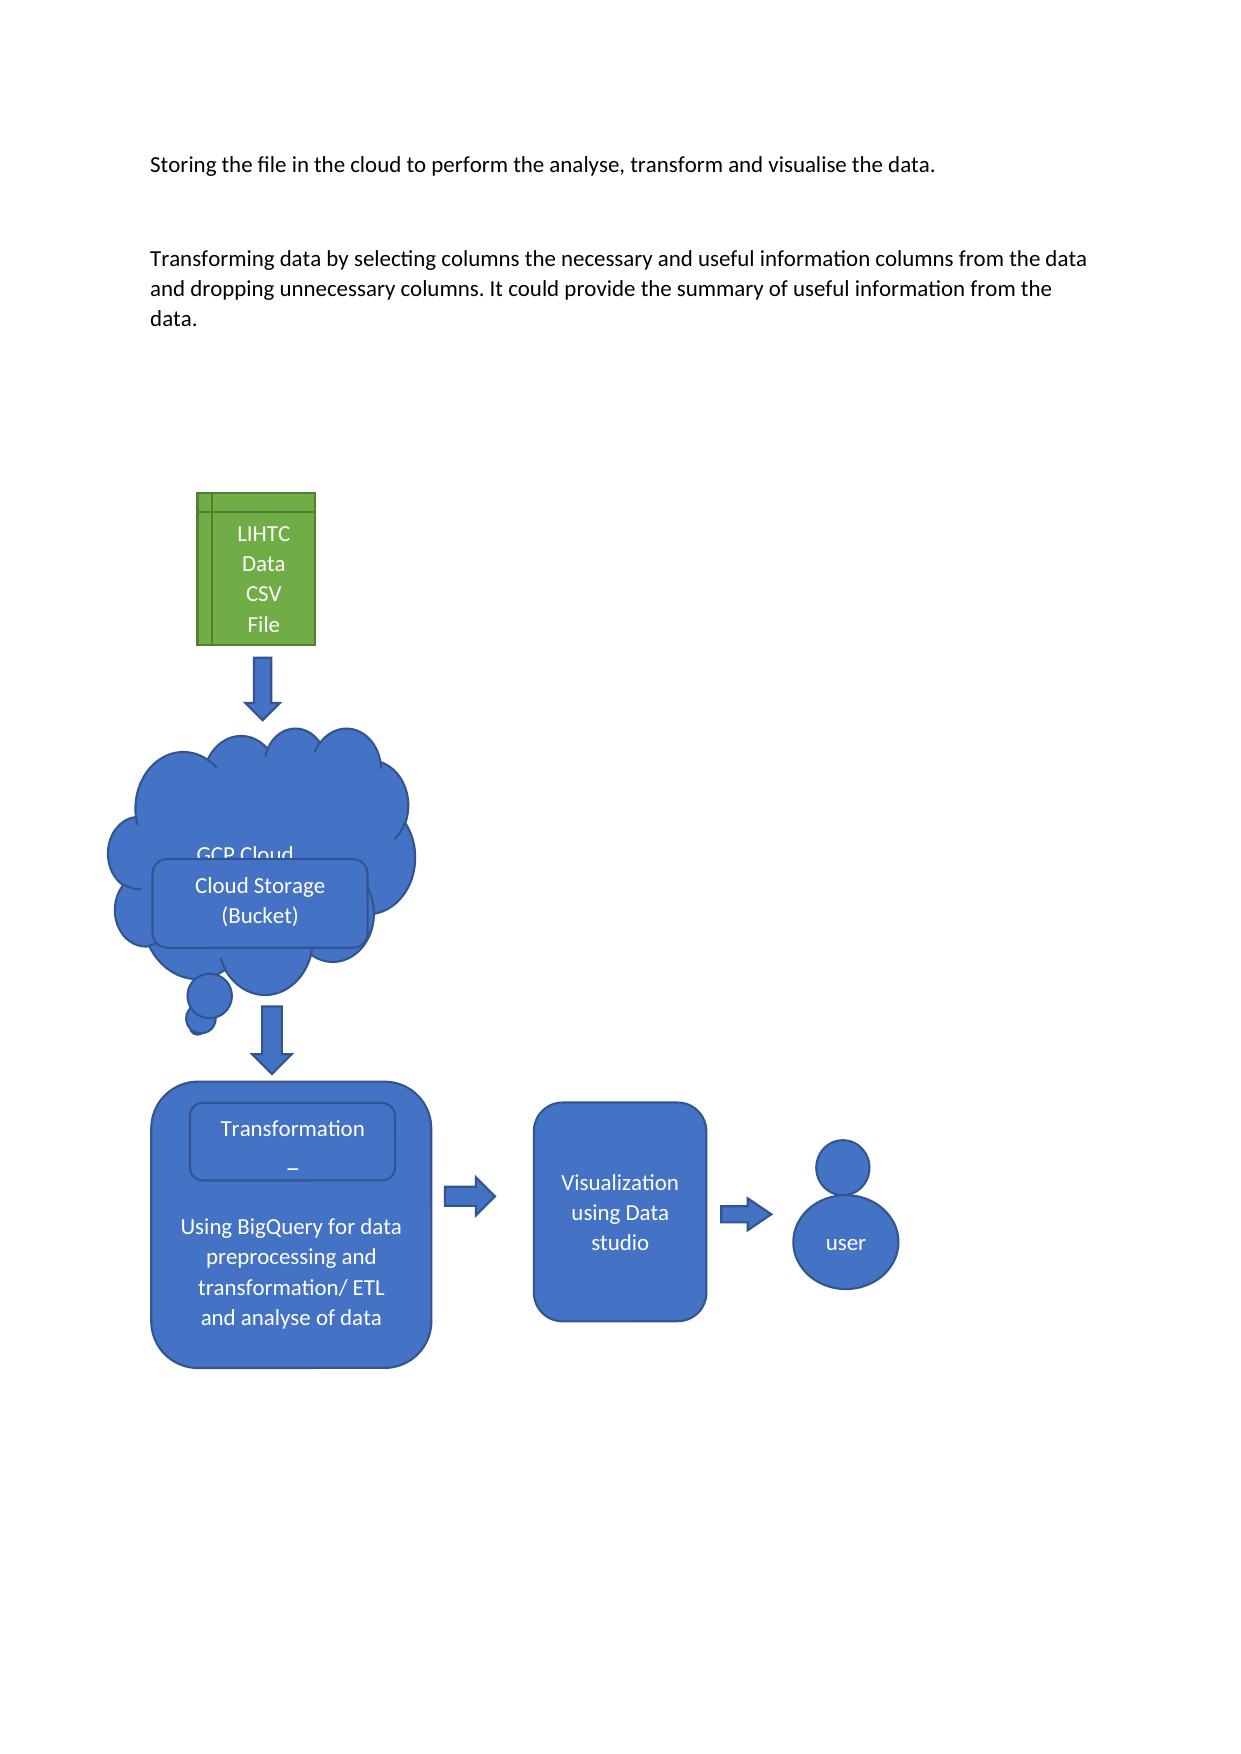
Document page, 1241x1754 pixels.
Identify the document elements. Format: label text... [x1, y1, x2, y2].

text Storing the file in the cloud to perform the analyse, transform and visualise the data. [150, 150, 1090, 178]
text Transforming data by selecting columns the necessary and useful information columns from the data and dropping unnecessary columns. It could provide the summary of useful information from the data. [150, 244, 1090, 332]
